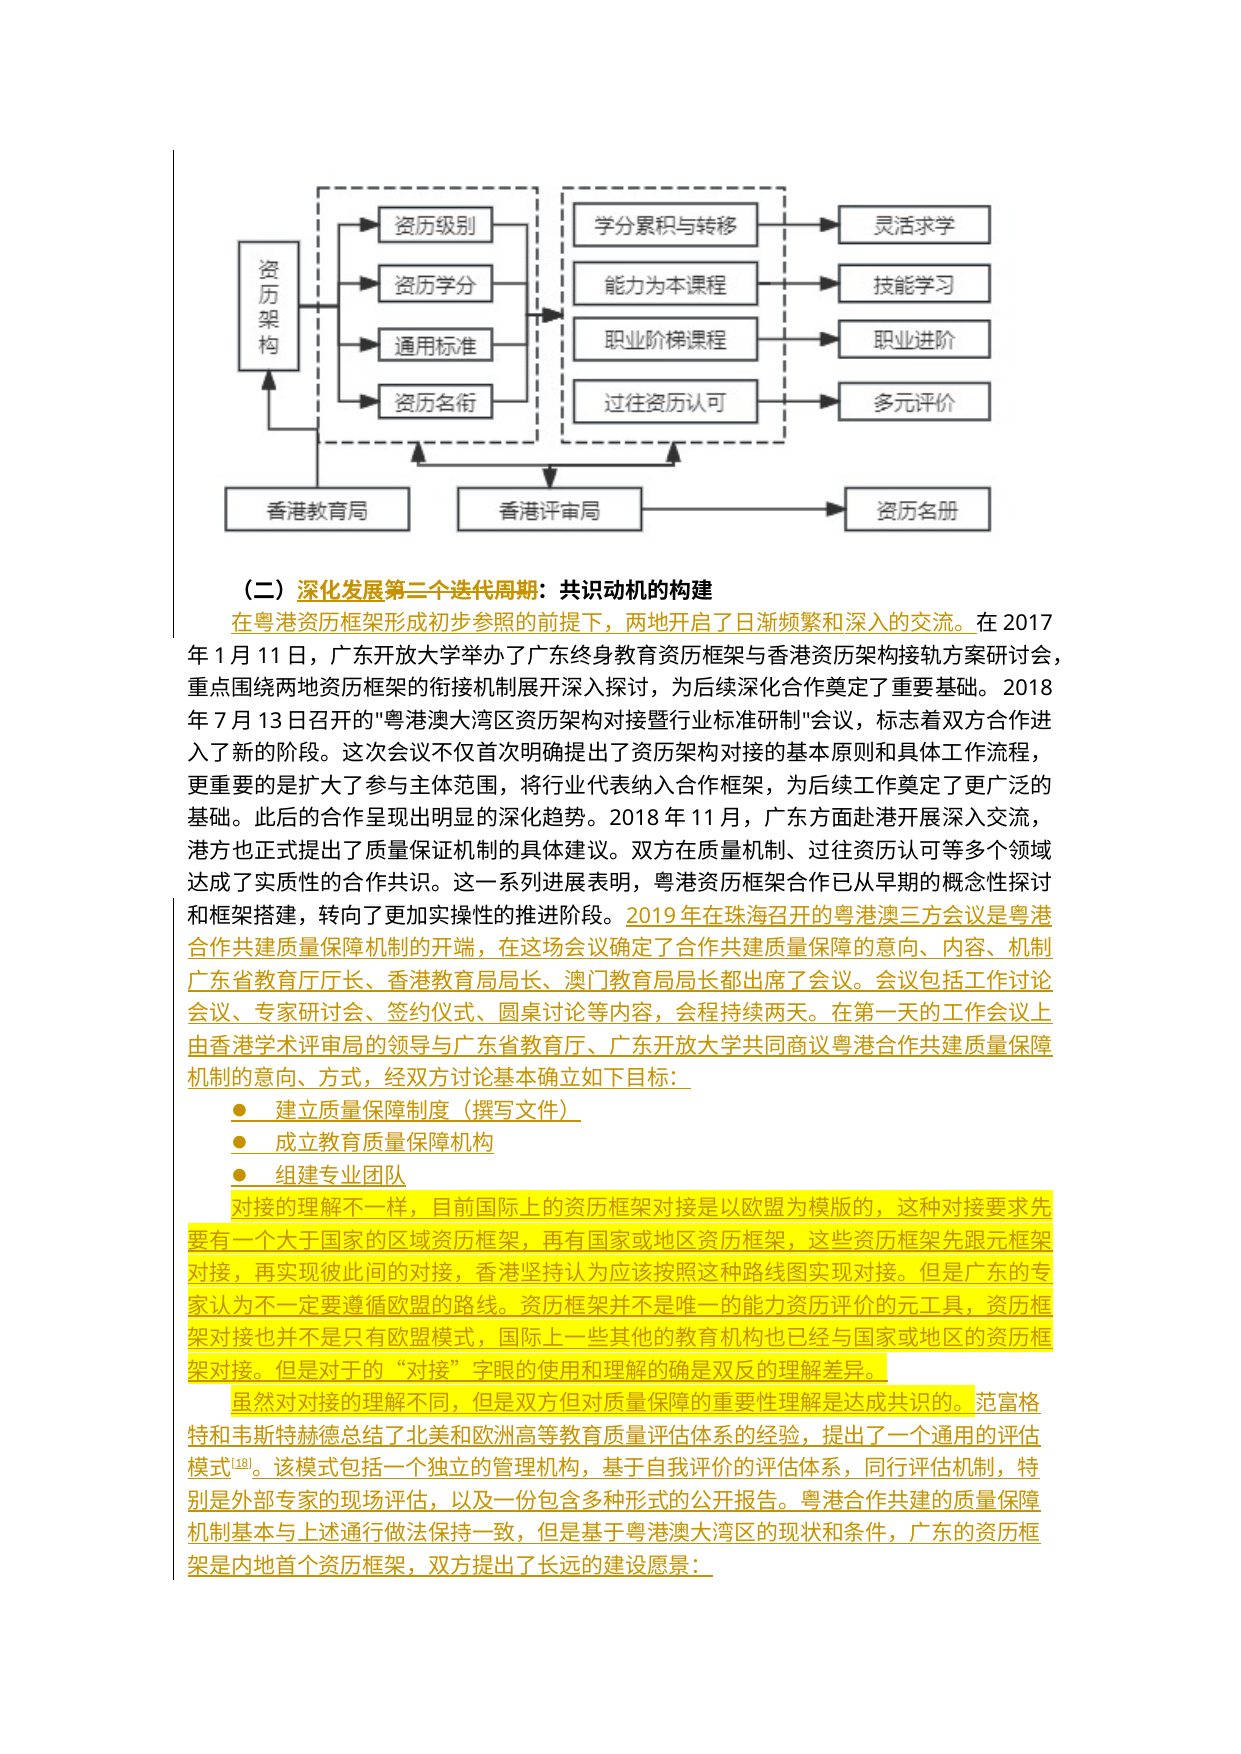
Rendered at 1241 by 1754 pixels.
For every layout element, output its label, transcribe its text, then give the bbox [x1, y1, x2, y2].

list （二）：共识动机的构建 [187, 572, 1053, 605]
picture [187, 150, 1029, 569]
text 在2017年1月11日，广东开放大学举办了广东终身教育资历框架与香港资历架构接轨方案研讨会，重点围绕两地资历框架的衔接机制展开深入探讨，为后续深化合作奠定了重要基础。2018年7月13日召开的"粤港澳大湾区资历架构对接暨行业标准研制"会议，标志着双方合作进入了新的阶段。这次会议不仅首次明确提出了资历架构对接的基本原则和具体工作流程，更重要的是扩大了参与主体范围，将行业代表纳入合作框架，为后续工作奠定了更广泛的基础。此后的合作呈现出明显的深化趋势。2018年11月，广东方面赴港开展深入交流，港方也正式提出了质量保证机制的具体建议。双方在质量机制、过往资历认可等多个领域达成了实质性的合作共识。这一系列进展表明，粤港资历框架合作已从早期的概念性探讨和框架搭建，转向了更加实操性的推进阶段。 [187, 605, 1053, 958]
